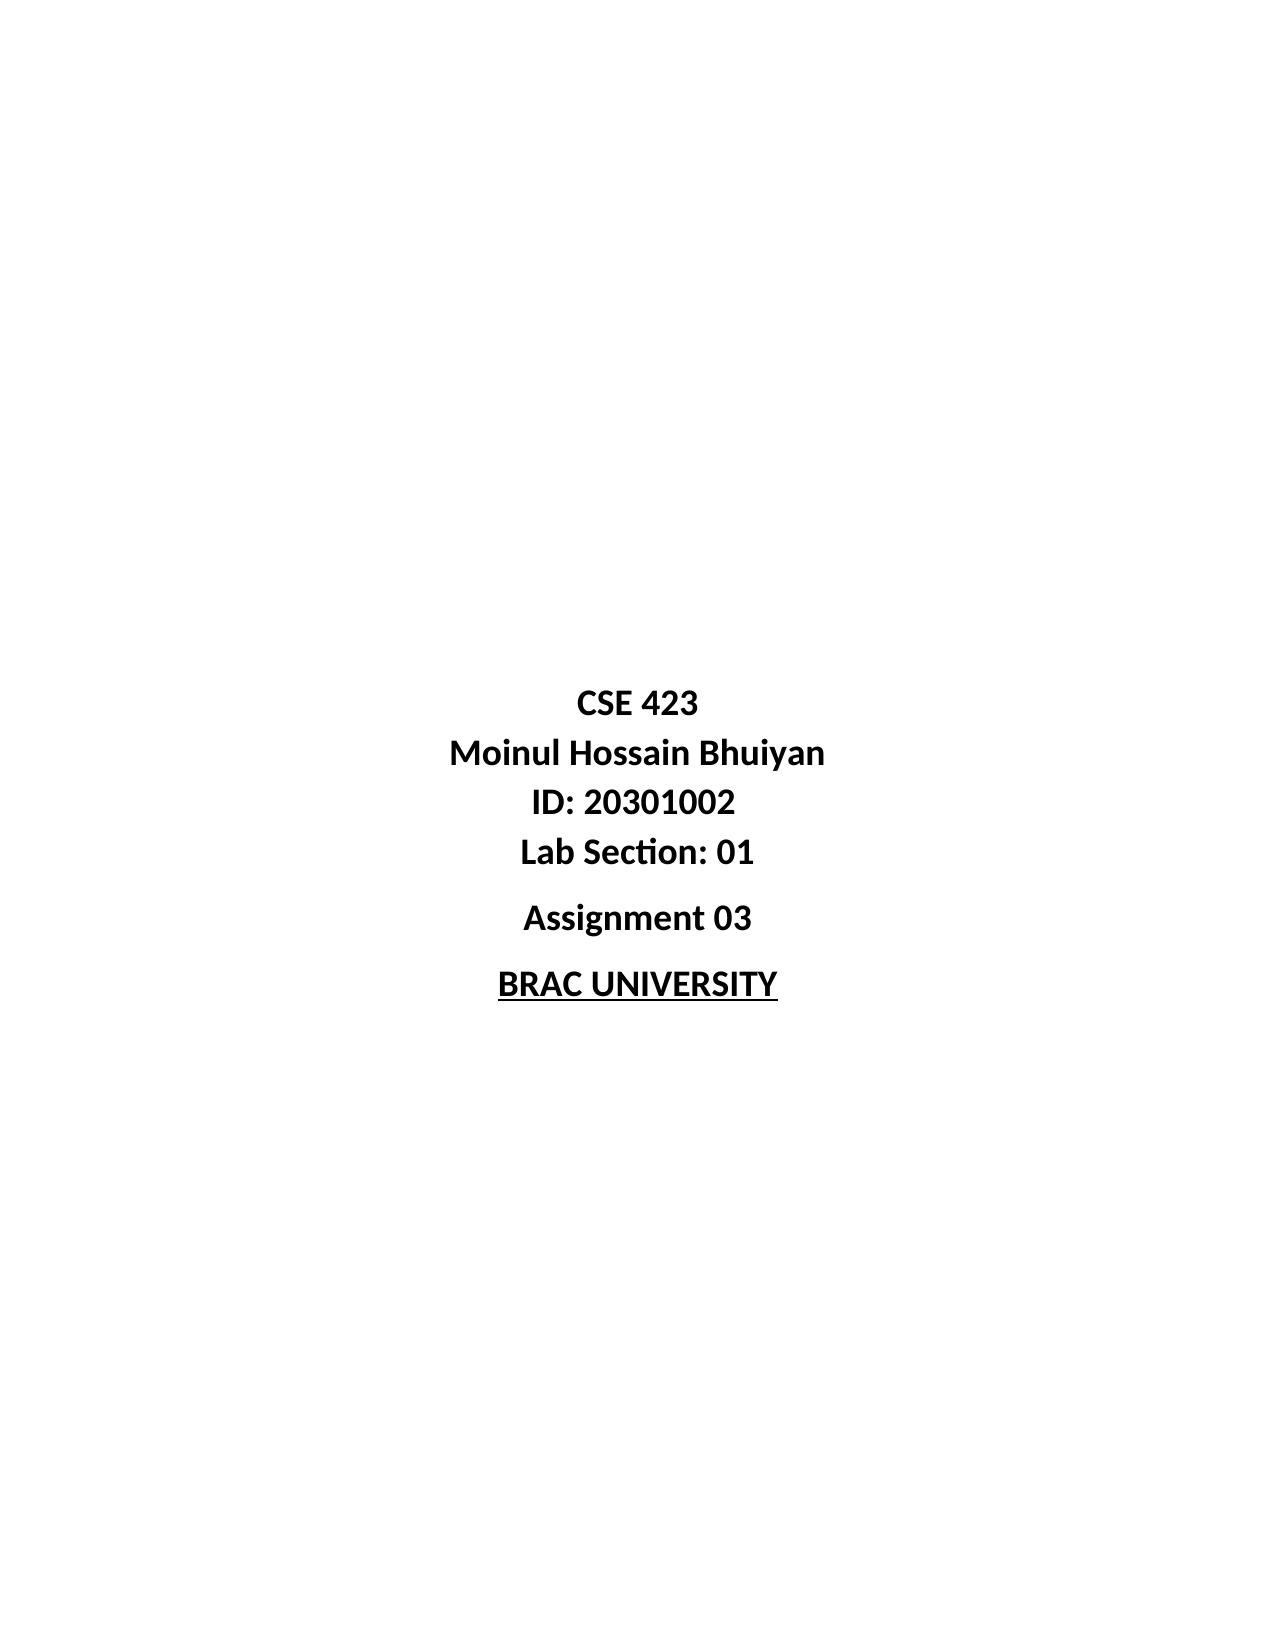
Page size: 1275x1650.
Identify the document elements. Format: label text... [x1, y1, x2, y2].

text BRAC UNIVERSITY [150, 960, 1125, 1006]
text CSE 423 Moinul Hossain Bhuiyan ID: 20301002 Lab Section: 01 [150, 679, 1125, 873]
text Assignment 03 [150, 894, 1125, 939]
